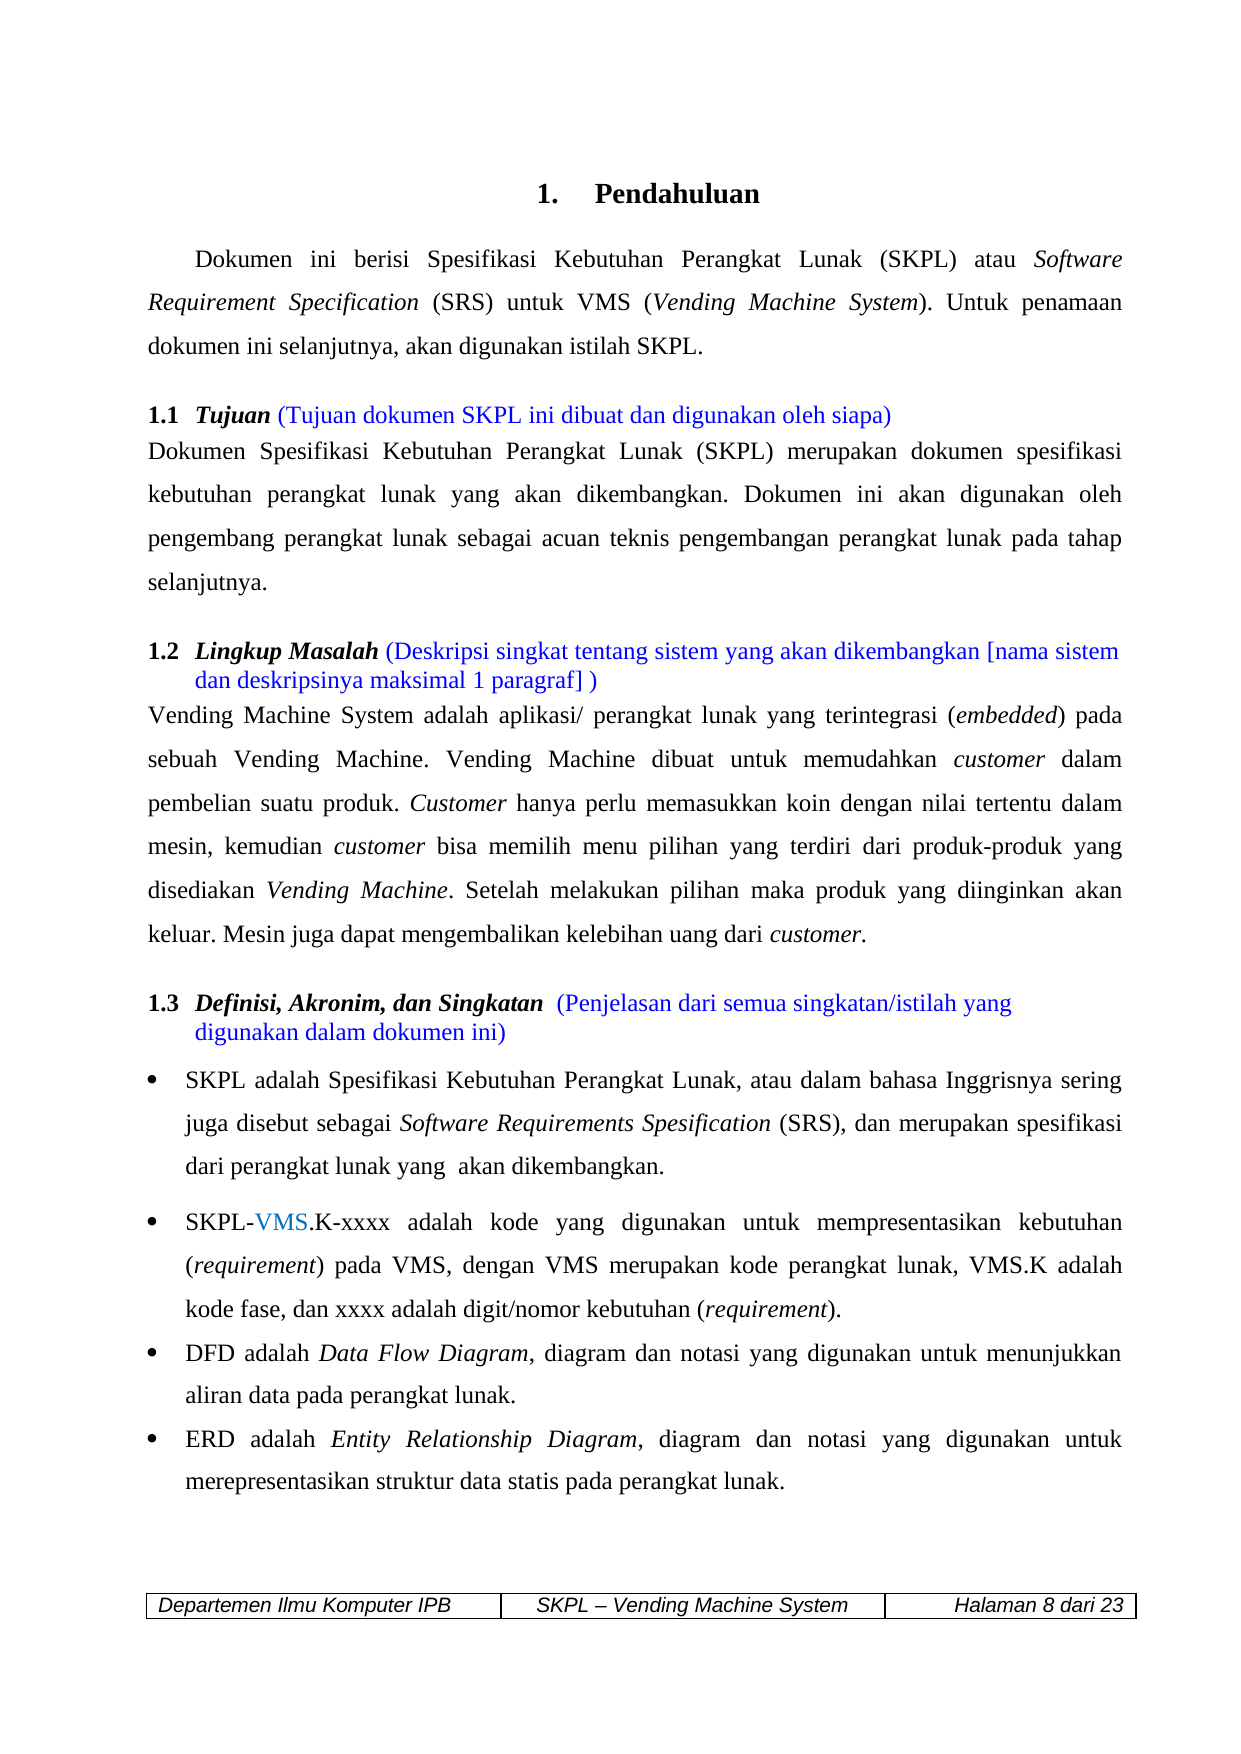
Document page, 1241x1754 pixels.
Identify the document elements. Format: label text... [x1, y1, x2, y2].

list SKPL adalah Spesifikasi Kebutuhan Perangkat Lunak, atau dalam bahasa Inggrisnya sering juga disebut sebagai Software Requirements Spesification (SRS), dan merupakan spesifikasi dari perangkat lunak yang akan dikembangkan. [148, 1065, 1122, 1180]
list DFD adalah Data Flow Diagram, diagram dan notasi yang digunakan untuk menunjukkan aliran data pada perangkat lunak. [148, 1338, 1122, 1409]
text Vending Machine System adalah aplikasi/ perangkat lunak yang terintegrasi (embedded) pada sebuah Vending Machine. Vending Machine dibuat untuk memudahkan customer dalam pembelian suatu produk. Customer hanya perlu memasukkan koin dengan nilai tertentu dalam mesin, kemudian customer bisa memilih menu pilihan yang terdiri dari produk-produk yang disediakan Vending Machine. Setelah melakukan pilihan maka produk yang diinginkan akan keluar. Mesin juga dapat mengembalikan kelebihan uang dari customer. [148, 701, 1123, 947]
list Definisi, Akronim, dan Singkatan (Penjelasan dari semua singkatan/istilah yang digunakan dalam dokumen ini) [148, 988, 1013, 1046]
table_header Departemen Ilmu Komputer IPB [147, 1594, 500, 1617]
table_header SKPL – Vending Machine System [502, 1594, 884, 1617]
subtitle Pendahuluan [148, 176, 1148, 209]
table_header Halaman 8 dari 23 [886, 1594, 1135, 1617]
text Dokumen ini berisi Spesifikasi Kebutuhan Perangkat Lunak (SKPL) atau Software Requirement Specification (SRS) untuk VMS (Vending Machine System). Untuk penamaan dokumen ini selanjutnya, akan digunakan istilah SKPL. [148, 244, 1122, 360]
list Tujuan (Tujuan dokumen SKPL ini dibuat dan digunakan oleh siapa) [148, 401, 1148, 429]
list Lingkup Masalah (Deskripsi singkat tentang sistem yang akan dikembangkan [nama sistem dan deskripsinya maksimal 1 paragraf] ) [148, 636, 1119, 694]
list ERD adalah Entity Relationship Diagram, diagram dan notasi yang digunakan untuk merepresentasikan struktur data statis pada perangkat lunak. [148, 1424, 1122, 1495]
text Dokumen Spesifikasi Kebutuhan Perangkat Lunak (SKPL) merupakan dokumen spesifikasi kebutuhan perangkat lunak yang akan dikembangkan. Dokumen ini akan digunakan oleh pengembang perangkat lunak sebagai acuan teknis pengembangan perangkat lunak pada tahap selanjutnya. [148, 436, 1122, 596]
list SKPL-VMS.K-xxxx adalah kode yang digunakan untuk mempresentasikan kebutuhan (requirement) pada VMS, dengan VMS merupakan kode perangkat lunak, VMS.K adalah kode fase, dan xxxx adalah digit/nomor kebutuhan (requirement). [148, 1207, 1122, 1322]
